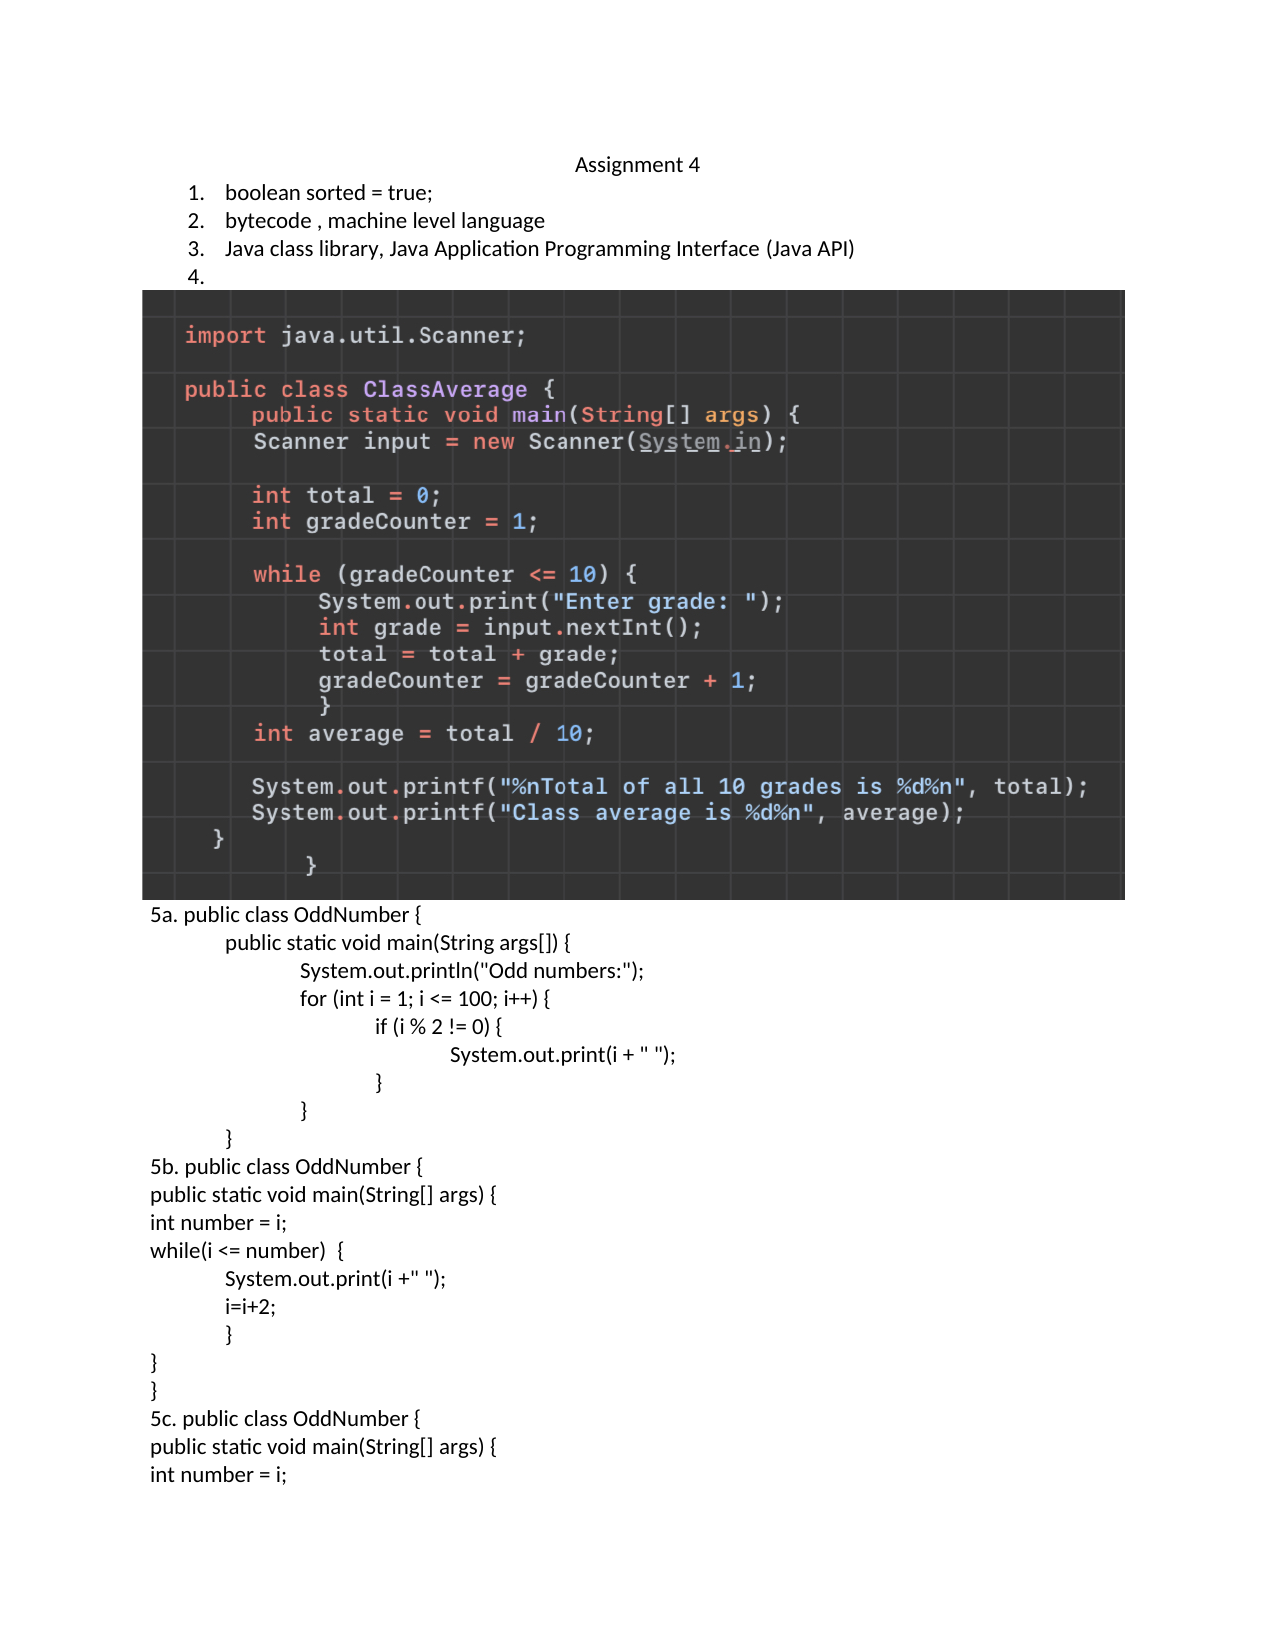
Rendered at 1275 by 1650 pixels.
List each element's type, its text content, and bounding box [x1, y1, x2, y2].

text public static void main(String args[]) { [150, 928, 1125, 956]
text System.out.print(i + " "); [150, 1040, 1125, 1068]
text System.out.println("Odd numbers:"); [150, 956, 1125, 984]
text if (i % 2 != 0) { [150, 1012, 1125, 1040]
text } [150, 1348, 1125, 1376]
text 5a. public class OddNumber { [150, 900, 1125, 928]
text } [150, 1096, 1125, 1124]
text System.out.print(i +" "); [150, 1264, 1125, 1292]
text Assignment 4 [150, 150, 1125, 178]
text } [150, 1320, 1125, 1348]
text i=i+2; [150, 1292, 1125, 1320]
text 5c. public class OddNumber { [150, 1404, 1125, 1432]
text } [150, 1376, 1125, 1404]
text while(i <= number) { [150, 1236, 1125, 1264]
text int number = i; [150, 1460, 1125, 1488]
text } [150, 1068, 1125, 1096]
list Java class library, Java Application Programming Interface (Java API) [187, 234, 1125, 262]
list bytecode , machine level language [187, 206, 1125, 234]
text public static void main(String[] args) { [150, 1180, 1125, 1208]
text int number = i; [150, 1208, 1125, 1236]
text for (int i = 1; i <= 100; i++) { [150, 984, 1125, 1012]
list boolean sorted = true; [187, 178, 1125, 206]
picture [142, 290, 1125, 900]
text } [150, 1124, 1125, 1152]
text 5b. public class OddNumber { [150, 1152, 1125, 1180]
text public static void main(String[] args) { [150, 1432, 1125, 1460]
